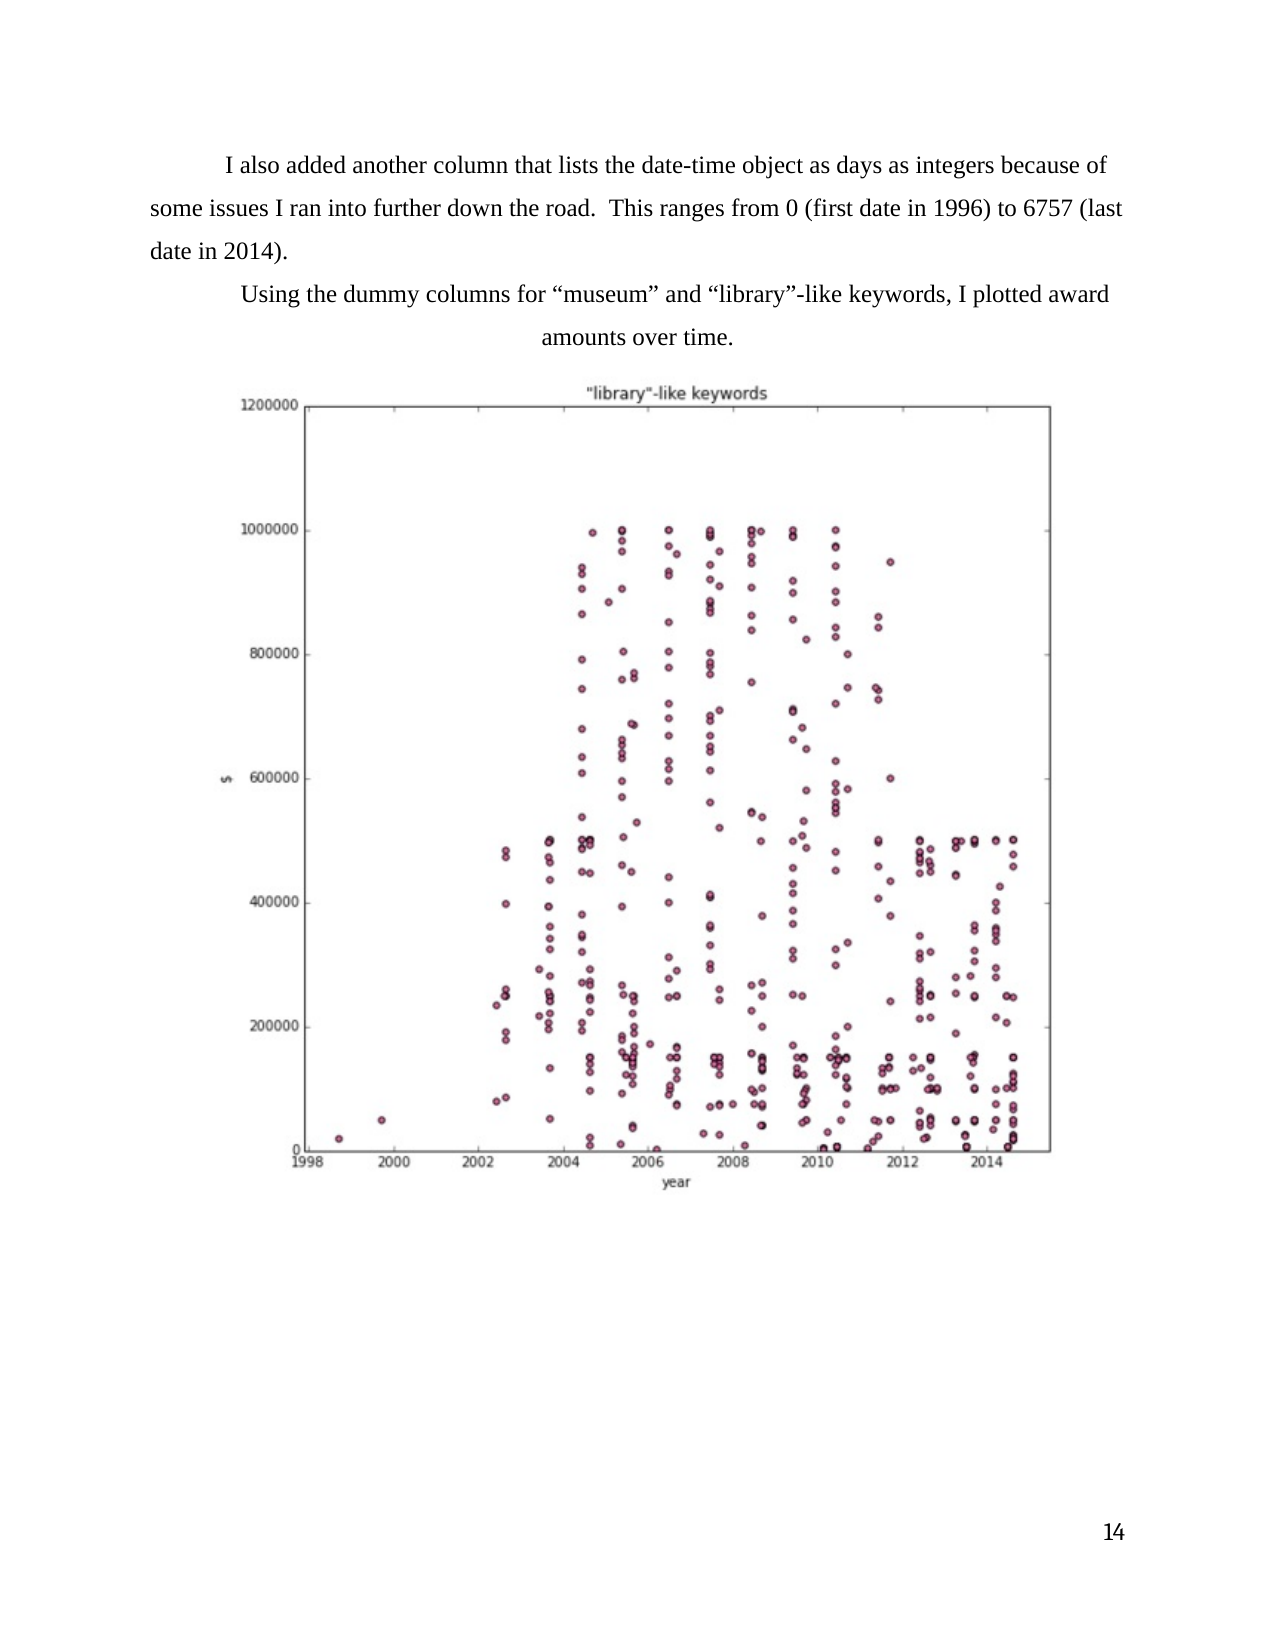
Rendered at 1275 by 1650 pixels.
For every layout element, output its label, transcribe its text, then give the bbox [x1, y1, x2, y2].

text I also added another column that lists the date-time object as days as integers because of some issues I ran into further down the road. This ranges from 0 (first date in 1996) to 6757 (last date in 2014). [150, 150, 1125, 265]
picture [202, 365, 1073, 1203]
